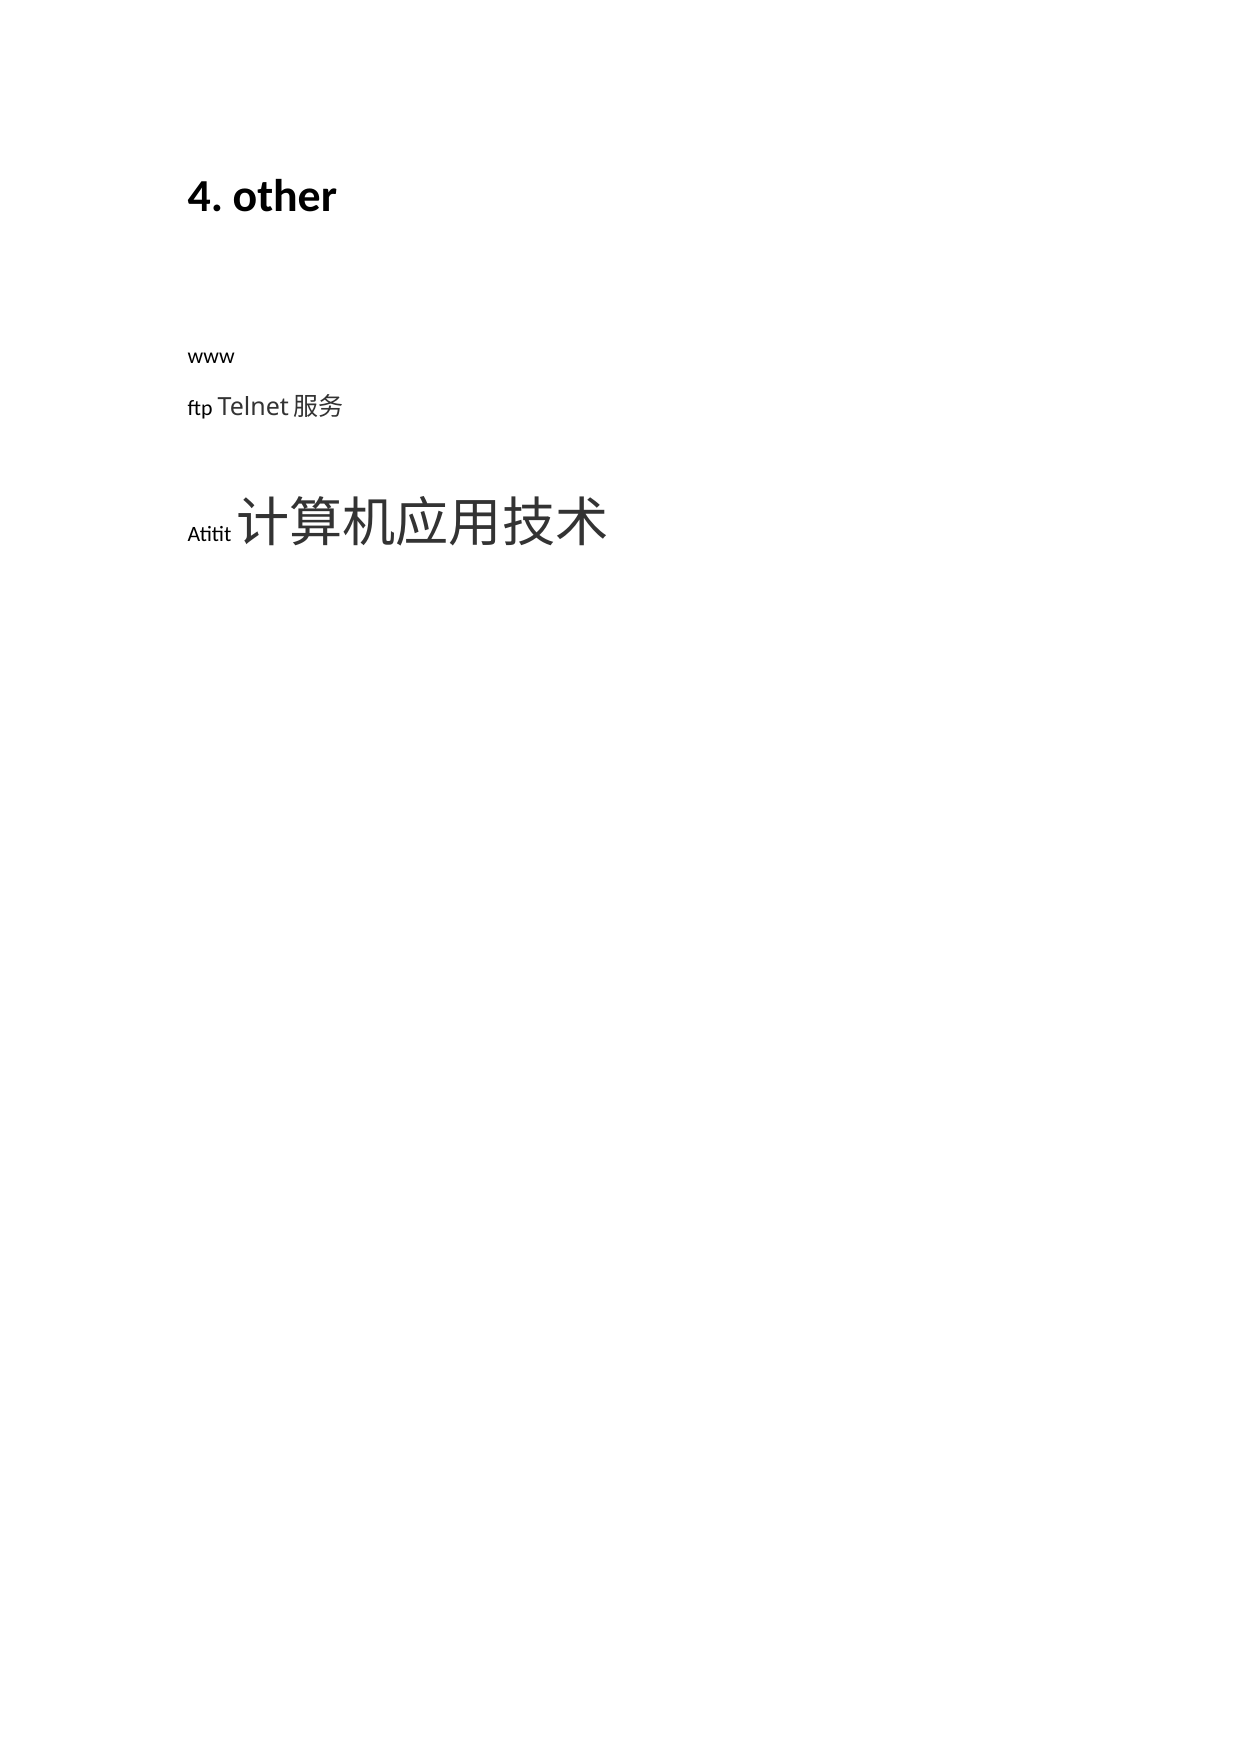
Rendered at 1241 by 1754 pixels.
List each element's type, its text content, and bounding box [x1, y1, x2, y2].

subtitle other [187, 162, 1053, 227]
text Atitit 计算机应用技术 [187, 469, 1053, 567]
text ftp Telnet服务 [187, 372, 1053, 437]
text www [187, 339, 1053, 372]
